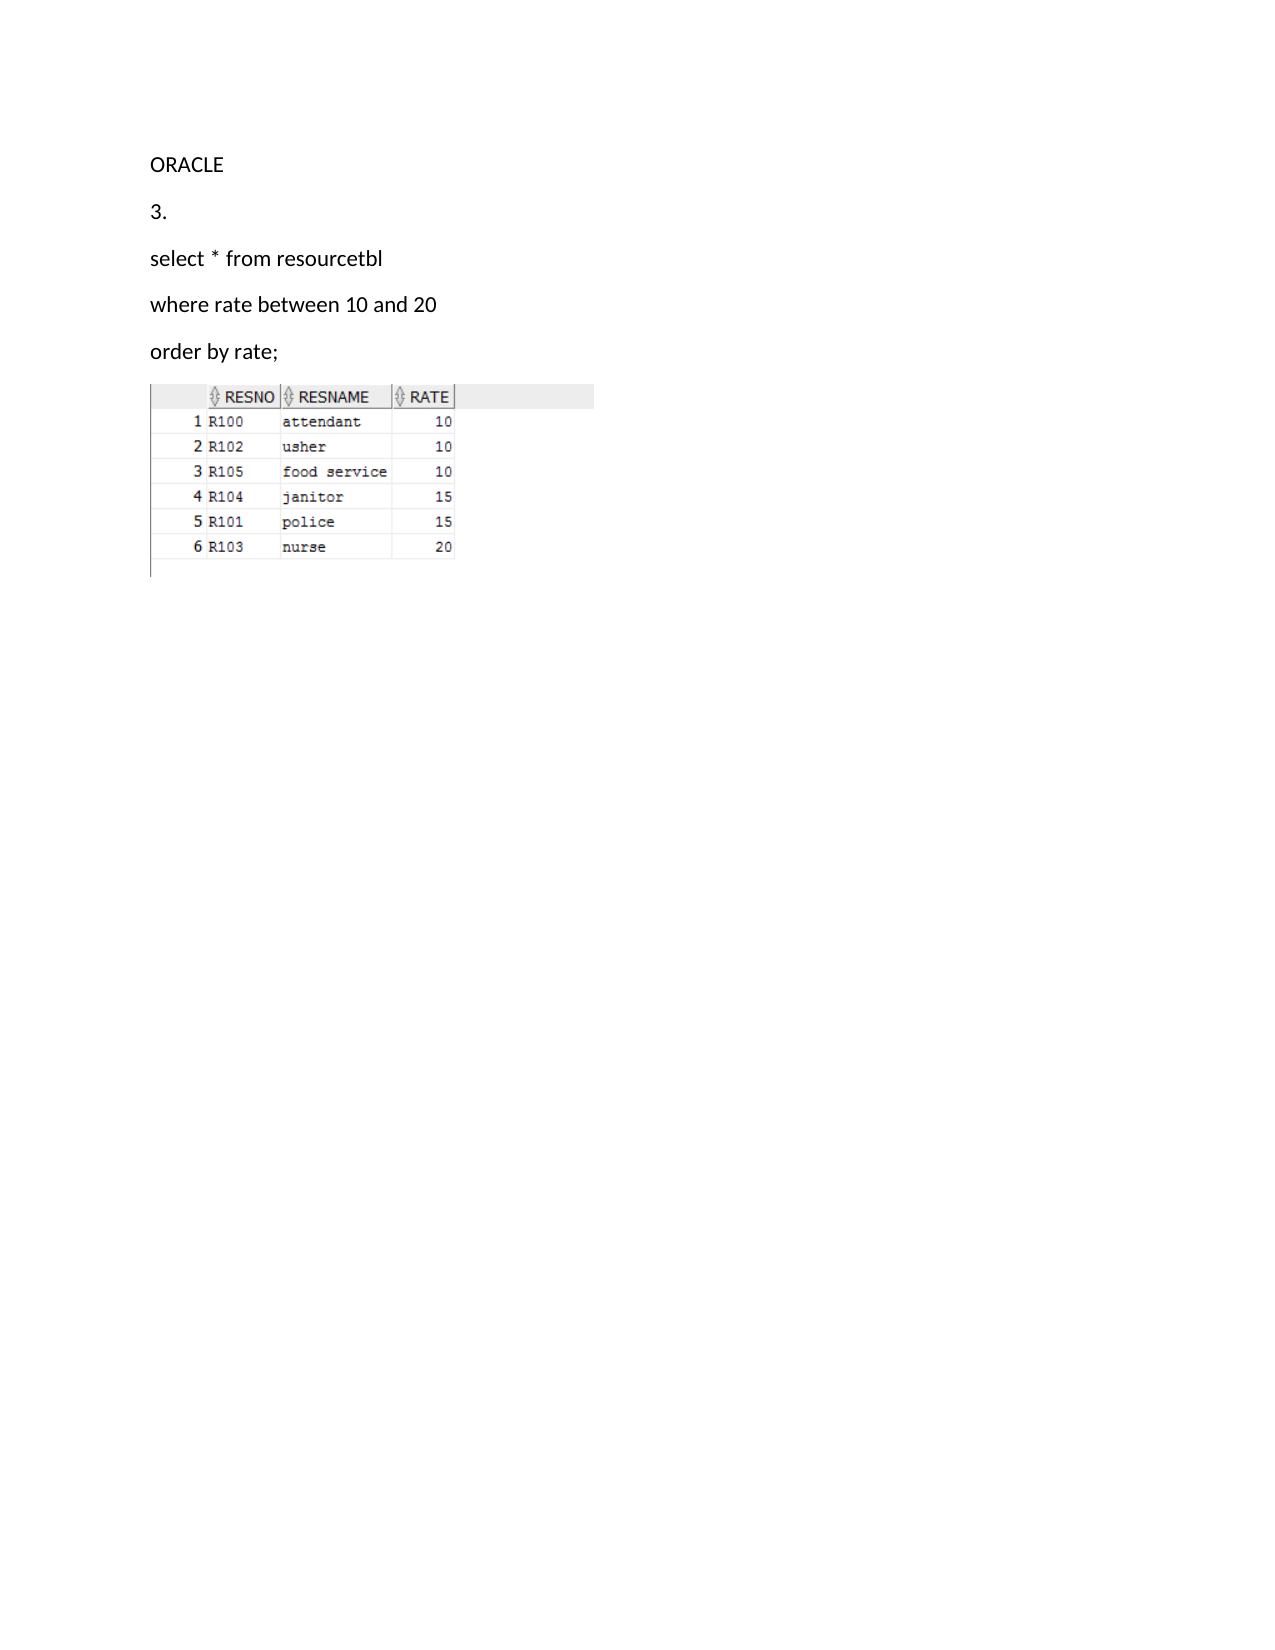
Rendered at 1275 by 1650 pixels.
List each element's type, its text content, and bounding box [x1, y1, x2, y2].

text ORACLE [150, 150, 1125, 178]
text order by rate; [150, 337, 1125, 366]
picture [150, 384, 594, 577]
text select * from resourcetbl [150, 244, 1125, 272]
text 3. [150, 197, 1125, 225]
text where rate between 10 and 20 [150, 291, 1125, 319]
